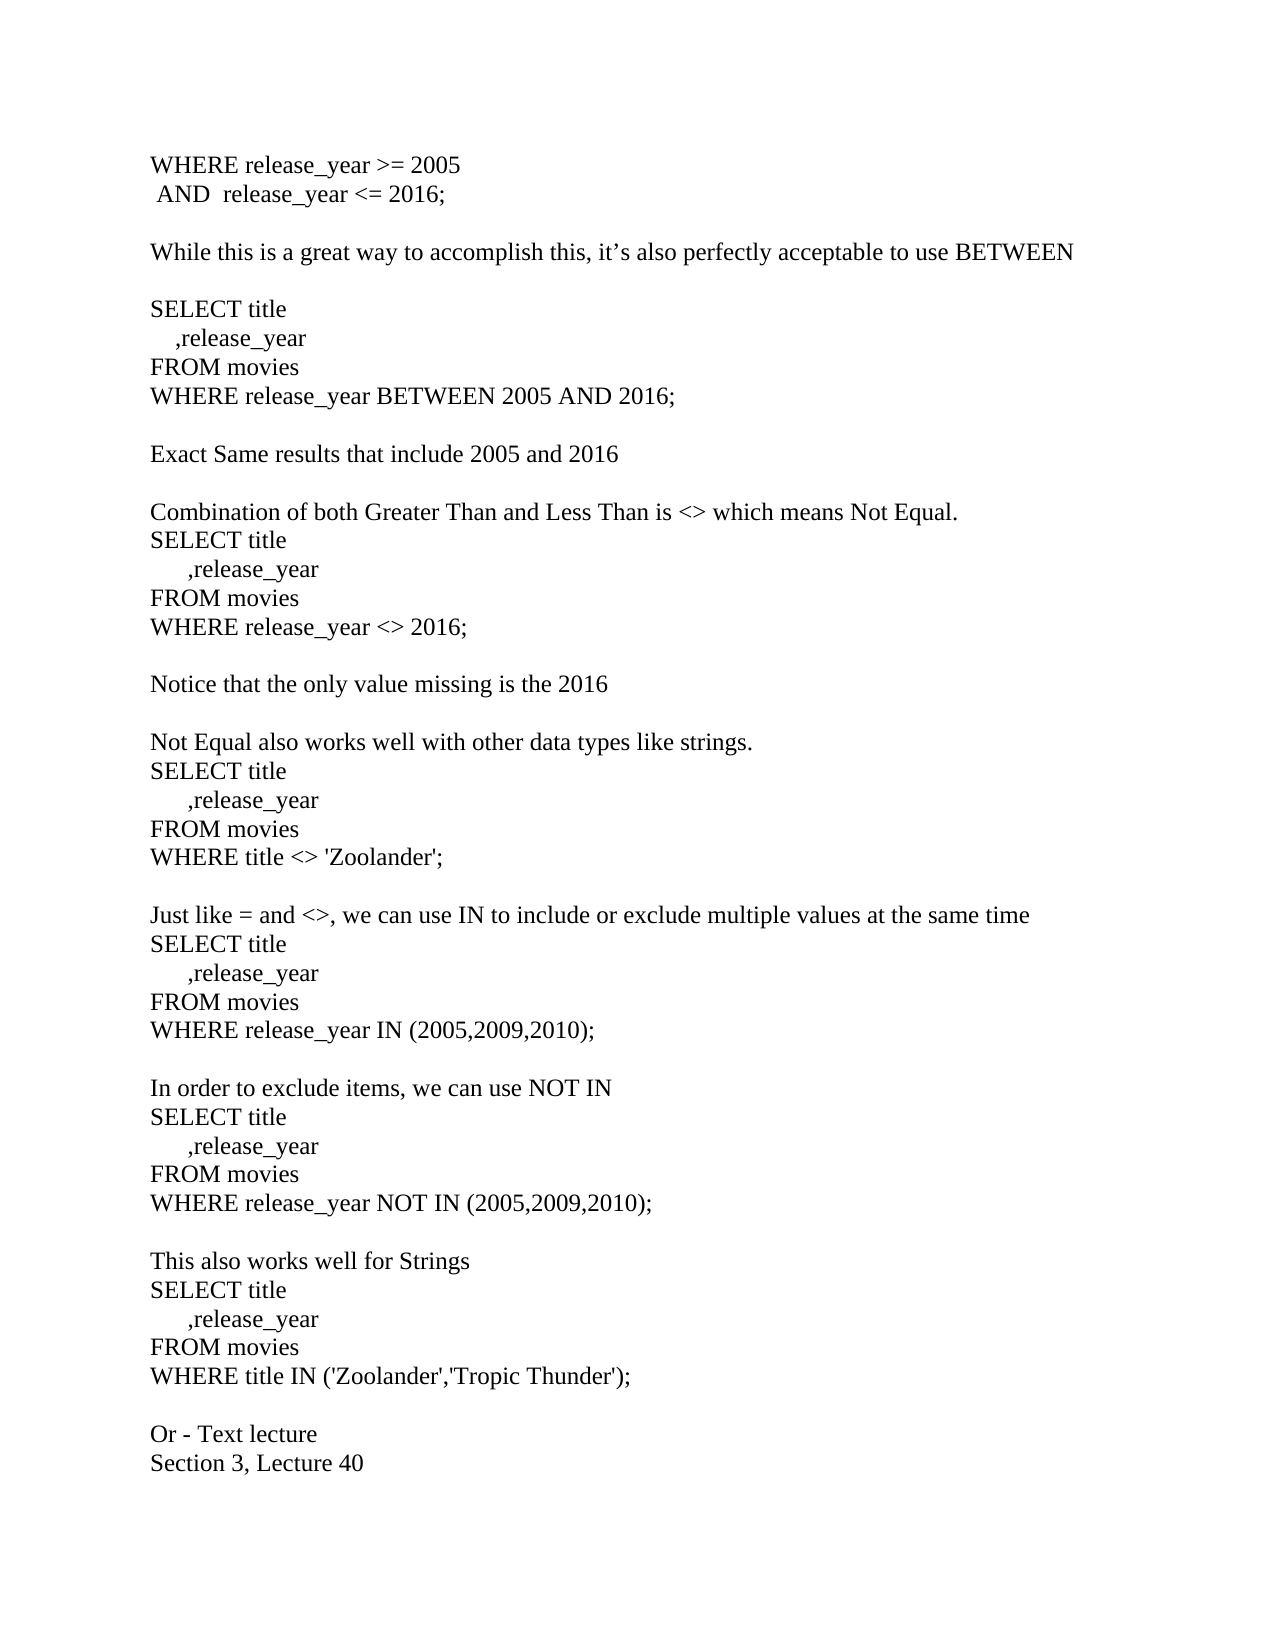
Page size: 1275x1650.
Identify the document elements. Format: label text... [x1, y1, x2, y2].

text Just like = and <>, we can use IN to include or exclude multiple values at the same time SELECT title ,release_year FROM movies WHERE release_year IN (2005,2009,2010); [150, 900, 1125, 1044]
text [150, 150, 1125, 207]
text This also works well for Strings SELECT title ,release_year FROM movies WHERE title IN ('Zoolander','Tropic Thunder'); [150, 1246, 1125, 1390]
text While this is a great way to accomplish this, it’s also perfectly acceptable to use BETWEEN [150, 237, 1125, 265]
text Or - Text lecture [150, 1419, 1125, 1448]
text Combination of both Greater Than and Less Than is <> which means Not Equal. SELECT title ,release_year FROM movies WHERE release_year <> 2016; [150, 497, 1125, 640]
text SELECT title ,release_year FROM movies WHERE release_year BETWEEN 2005 AND 2016; [150, 294, 1125, 409]
text Section 3, Lecture 40 [150, 1448, 1125, 1477]
text In order to exclude items, we can use NOT IN SELECT title ,release_year FROM movies WHERE release_year NOT IN (2005,2009,2010); [150, 1073, 1125, 1217]
text Notice that the only value missing is the 2016 [150, 669, 1125, 698]
text Exact Same results that include 2005 and 2016 [150, 439, 1125, 467]
text Not Equal also works well with other data types like strings. SELECT title ,release_year FROM movies WHERE title <> 'Zoolander'; [150, 727, 1125, 871]
